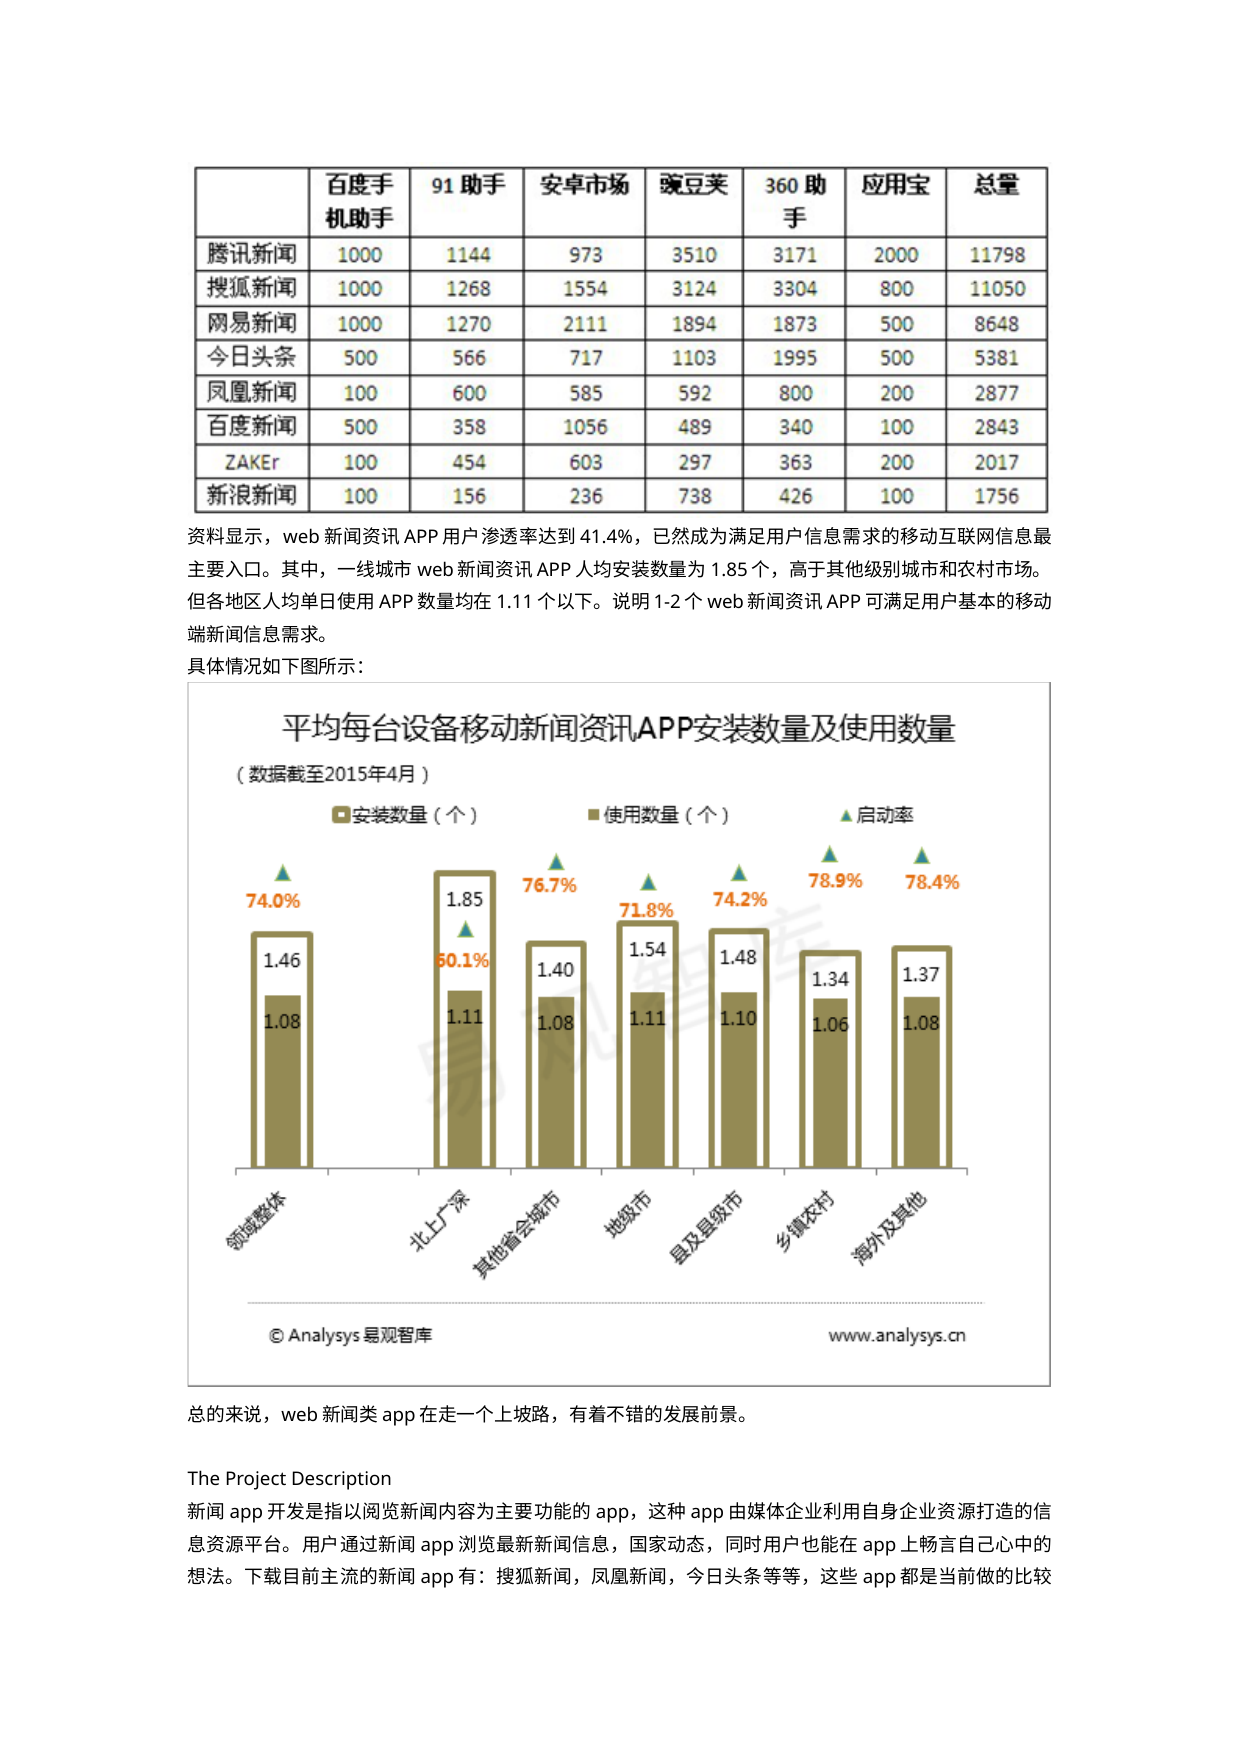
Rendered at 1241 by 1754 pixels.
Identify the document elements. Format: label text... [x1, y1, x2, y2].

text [187, 1494, 1053, 1592]
picture [187, 162, 1053, 518]
picture [187, 682, 1051, 1387]
text 具体情况如下图所示： [187, 649, 1053, 682]
text The Project Description [187, 1462, 1053, 1494]
text 资料显示，web新闻资讯APP用户渗透率达到41.4%，已然成为满足用户信息需求的移动互联网信息最主要入口。其中，一线城市web新闻资讯APP人均安装数量为1.85个，高于其他级别城市和农村市场。但各地区人均单日使用APP数量均在1.11个以下。说明1-2个web新闻资讯APP可满足用户基本的移动端新闻信息需求。 [187, 519, 1053, 649]
text 总的来说，web新闻类app在走一个上坡路，有着不错的发展前景。 [187, 1397, 1053, 1429]
